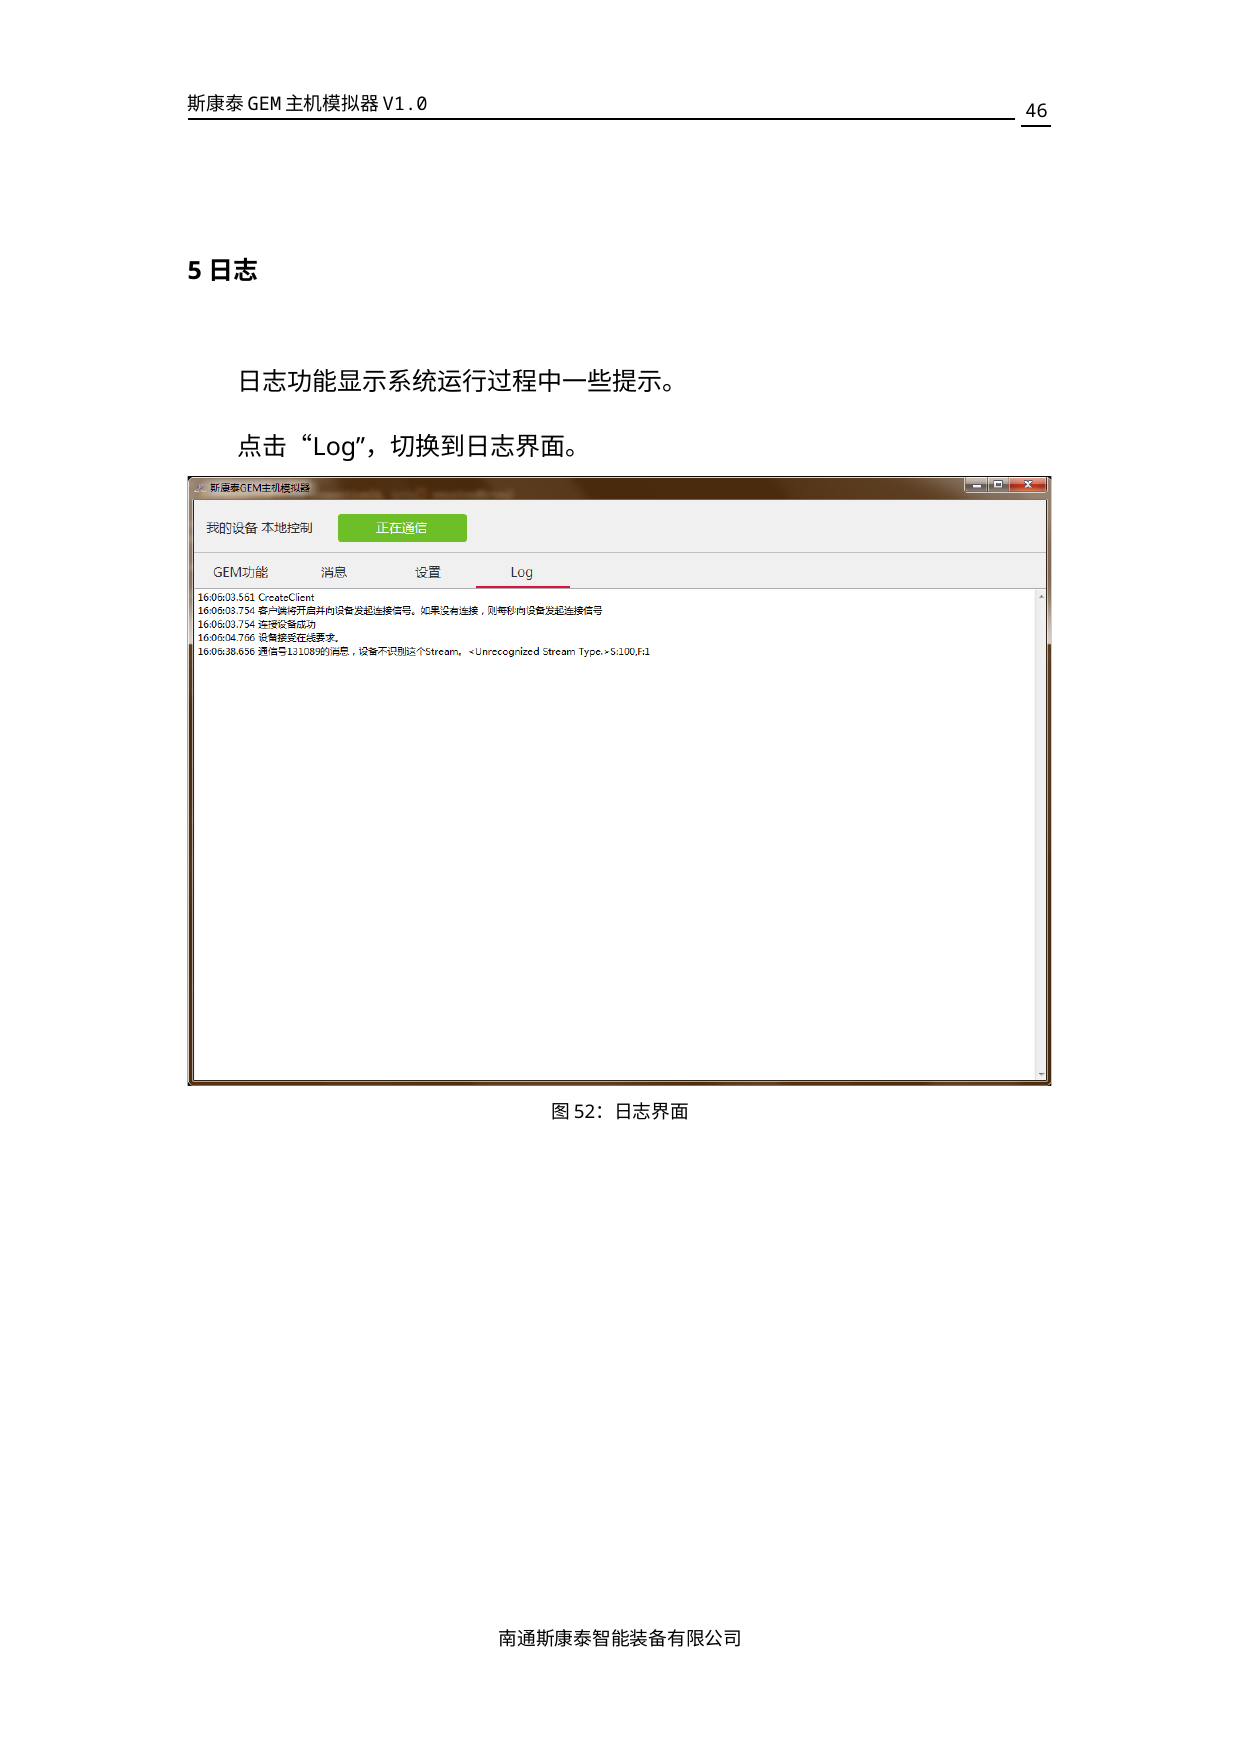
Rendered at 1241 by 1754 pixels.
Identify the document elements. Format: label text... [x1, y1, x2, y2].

list 图52：日志界面 [187, 1094, 1053, 1127]
picture [187, 476, 1052, 1086]
text 日志功能显示系统运行过程中一些提示。 [187, 347, 1053, 412]
text 点击“Log”，切换到日志界面。 [187, 412, 1053, 477]
subtitle 5 日志 [187, 236, 1053, 301]
